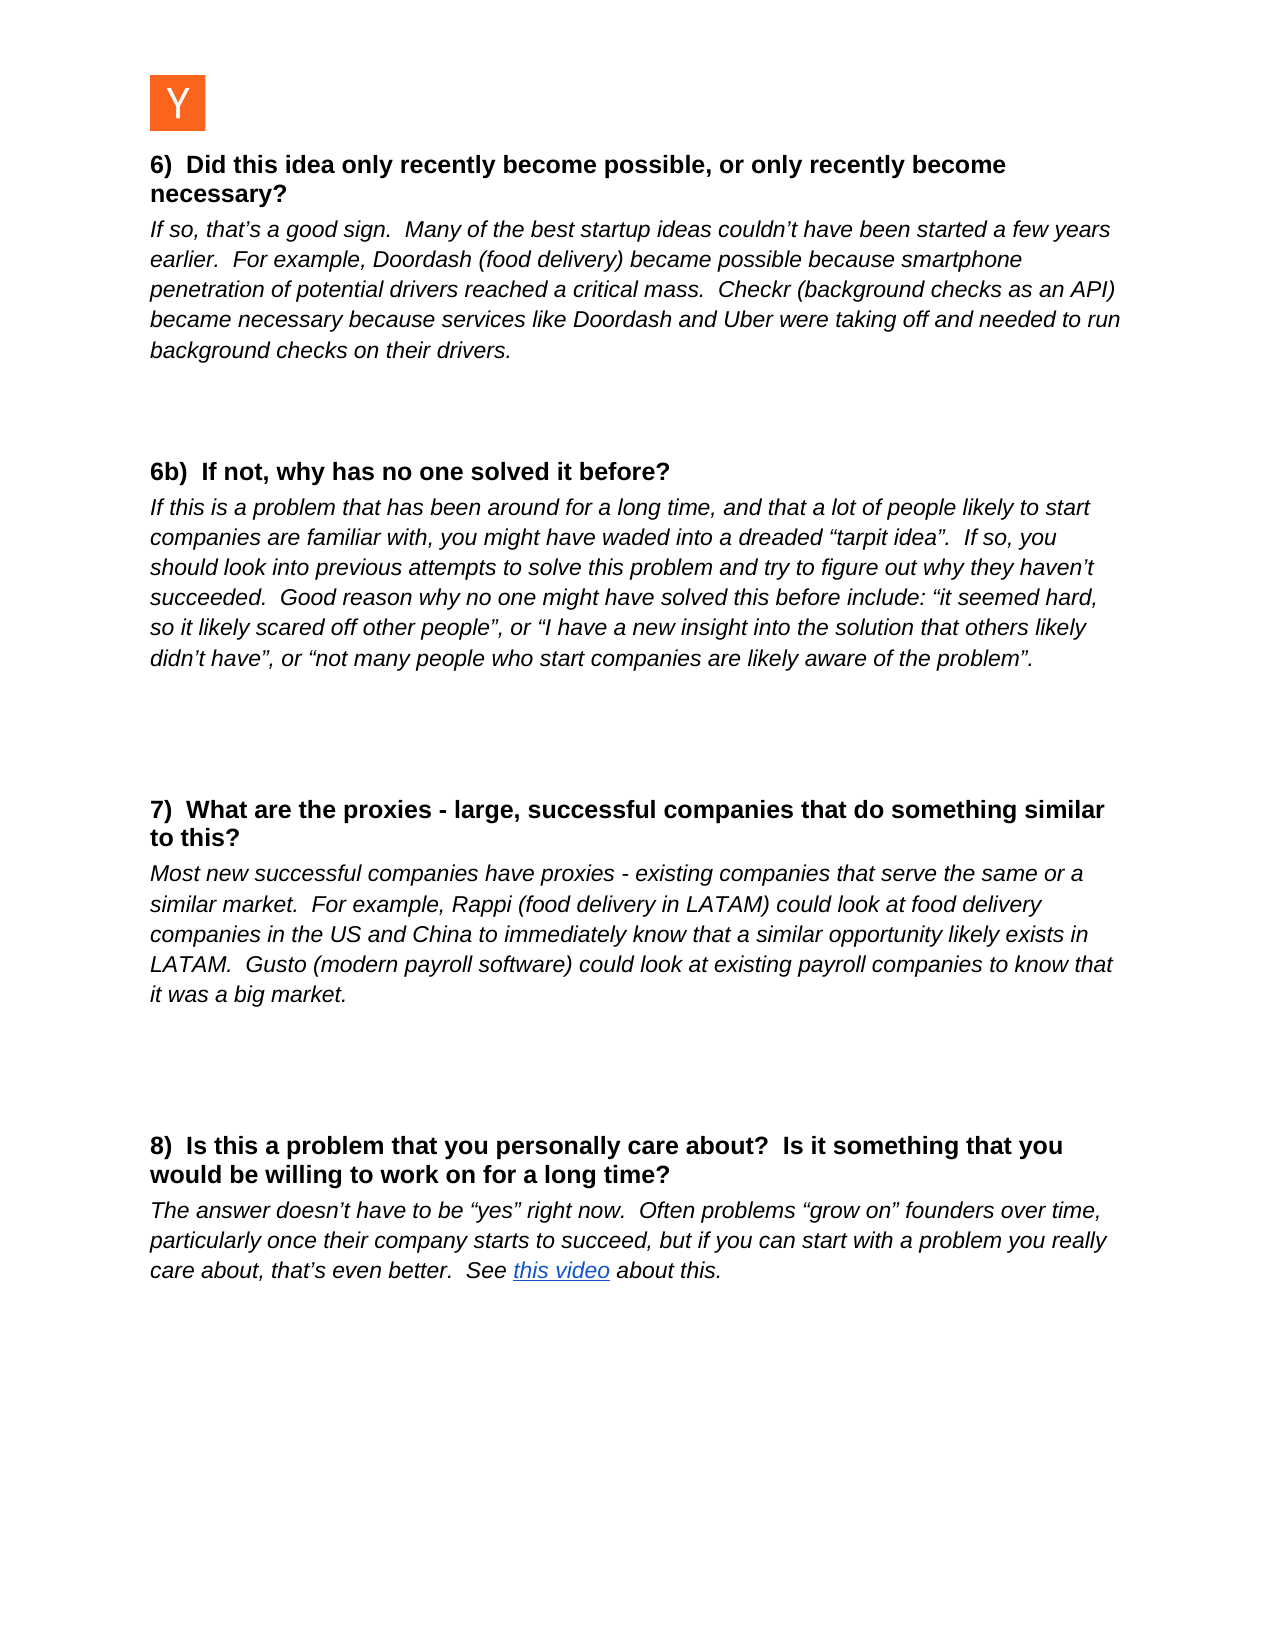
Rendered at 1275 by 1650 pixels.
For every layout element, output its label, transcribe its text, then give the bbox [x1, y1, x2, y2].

text The answer doesn’t have to be “yes” right now. Often problems “grow on” founders over time, particularly once their company starts to succeed, but if you can start with a problem you really care about, that’s even better. See this video about this. [150, 1197, 1125, 1284]
text If so, that’s a good sign. Many of the best startup ideas couldn’t have been started a few years earlier. For example, Doordash (food delivery) became possible because smartphone penetration of potential drivers reached a critical mass. Checkr (background checks as an API) became necessary because services like Doordash and Uber were taking off and needed to run background checks on their drivers. [150, 216, 1125, 363]
picture [150, 75, 206, 131]
text If this is a problem that has been around for a long time, and that a lot of people likely to start companies are familiar with, you might have waded into a dreaded “tarpit idea”. If so, you should look into previous attempts to solve this problem and try to figure out why they haven’t succeeded. Good reason why no one might have solved this before include: “it seemed hard, so it likely scared off other people”, or “I have a new insight into the solution that others likely didn’t have”, or “not many people who start companies are likely aware of the problem”. [150, 493, 1125, 671]
subtitle 6b) If not, why has no one solved it before? [150, 456, 1125, 485]
text Most new successful companies have proxies - existing companies that serve the same or a similar market. For example, Rappi (food delivery in LATAM) could look at food delivery companies in the US and China to immediately know that a similar opportunity likely exists in LATAM. Gusto (modern payroll software) could look at existing payroll companies to know that it was a big market. [150, 860, 1125, 1008]
subtitle 7) What are the proxies - large, successful companies that do something similar to this? [150, 794, 1125, 852]
subtitle 6) Did this idea only recently become possible, or only recently become necessary? [150, 150, 1125, 207]
subtitle 8) Is this a problem that you personally care about? Is it something that you would be willing to work on for a long time? [150, 1131, 1125, 1189]
